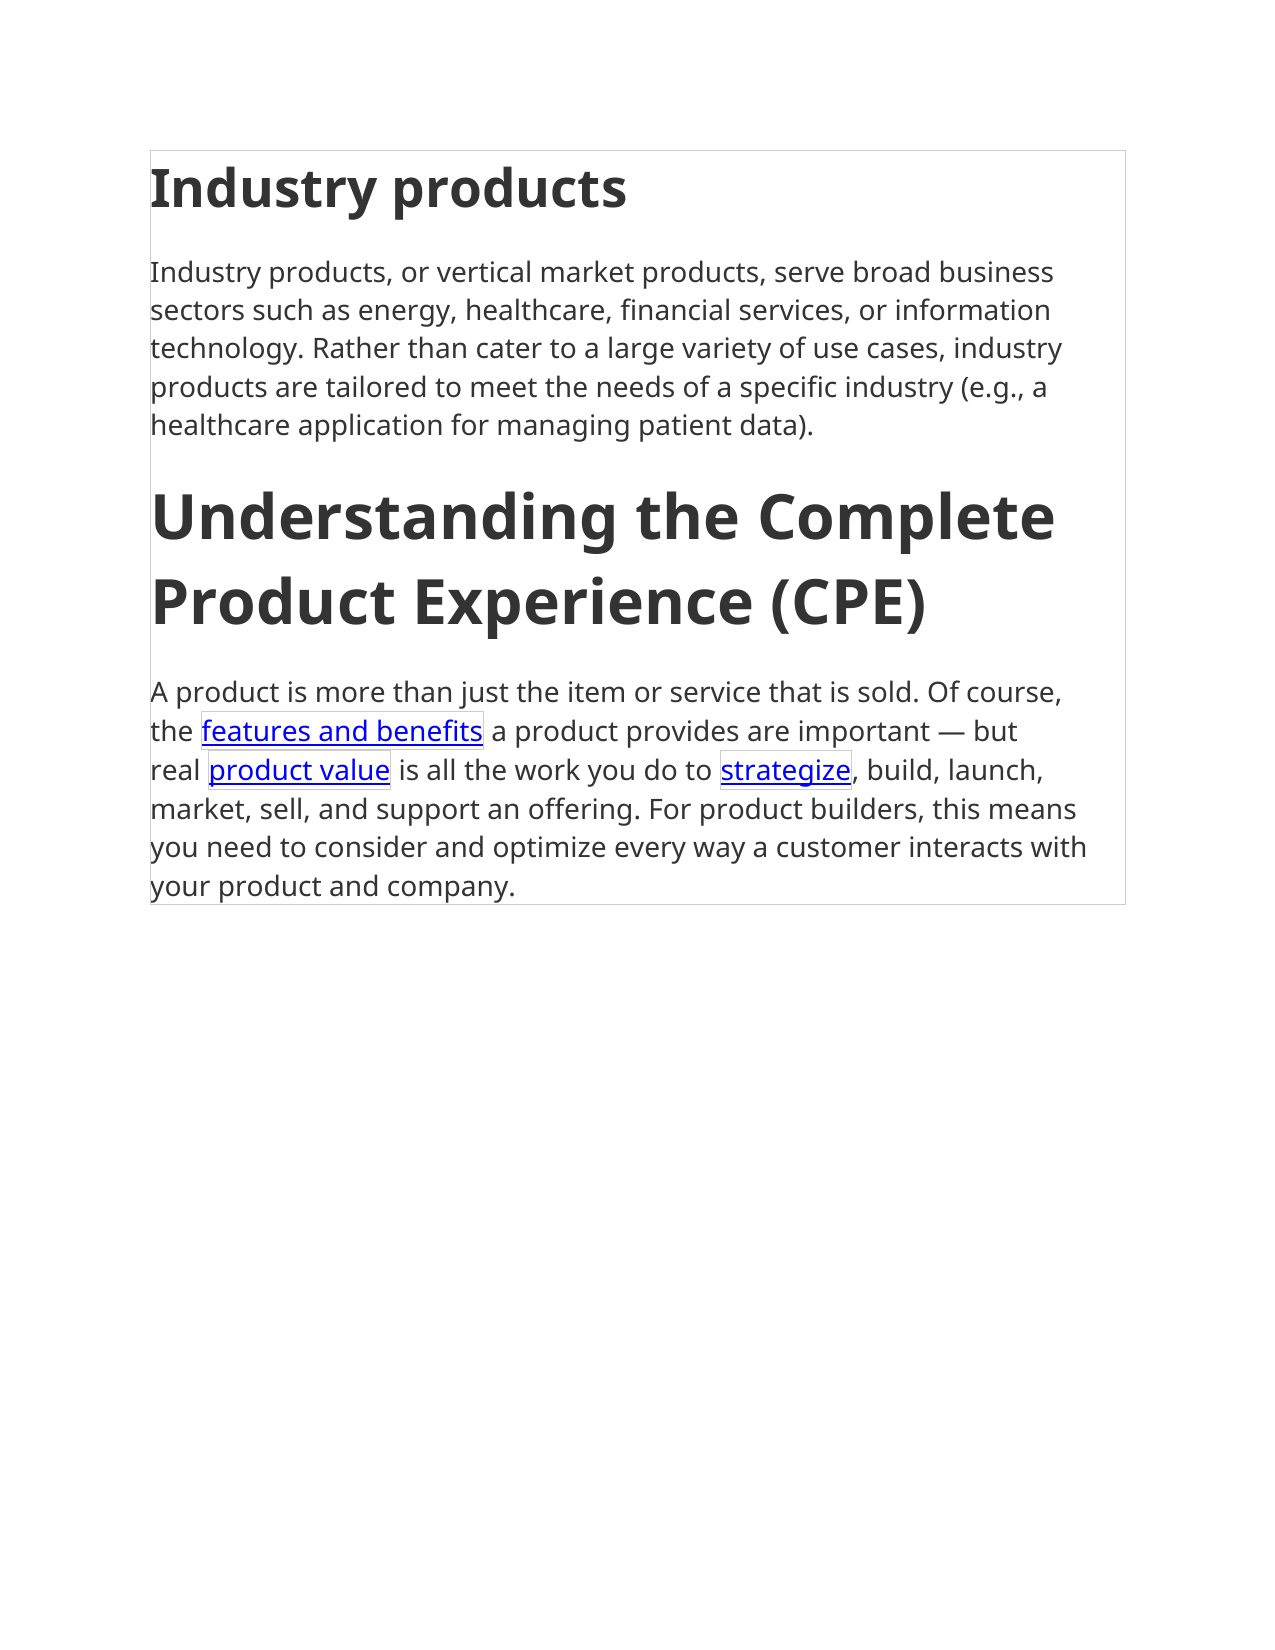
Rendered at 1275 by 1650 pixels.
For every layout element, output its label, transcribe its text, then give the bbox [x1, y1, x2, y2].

text A product is more than just the item or service that is sold. Of course, the features and benefits a product provides are important — but real product value is all the work you do to strategize, build, launch, market, sell, and support an offering. For product builders, this means you need to consider and optimize every way a customer interacts with your product and company. [151, 672, 1125, 904]
text Understanding the Complete Product Experience (CPE) [151, 472, 1125, 643]
text Industry products, or vertical market products, serve broad business sectors such as energy, healthcare, financial services, or information technology. Rather than cater to a large variety of use cases, industry products are tailored to meet the needs of a specific industry (e.g., a healthcare application for managing patient data). [151, 252, 1125, 444]
text Industry products [151, 151, 1125, 223]
